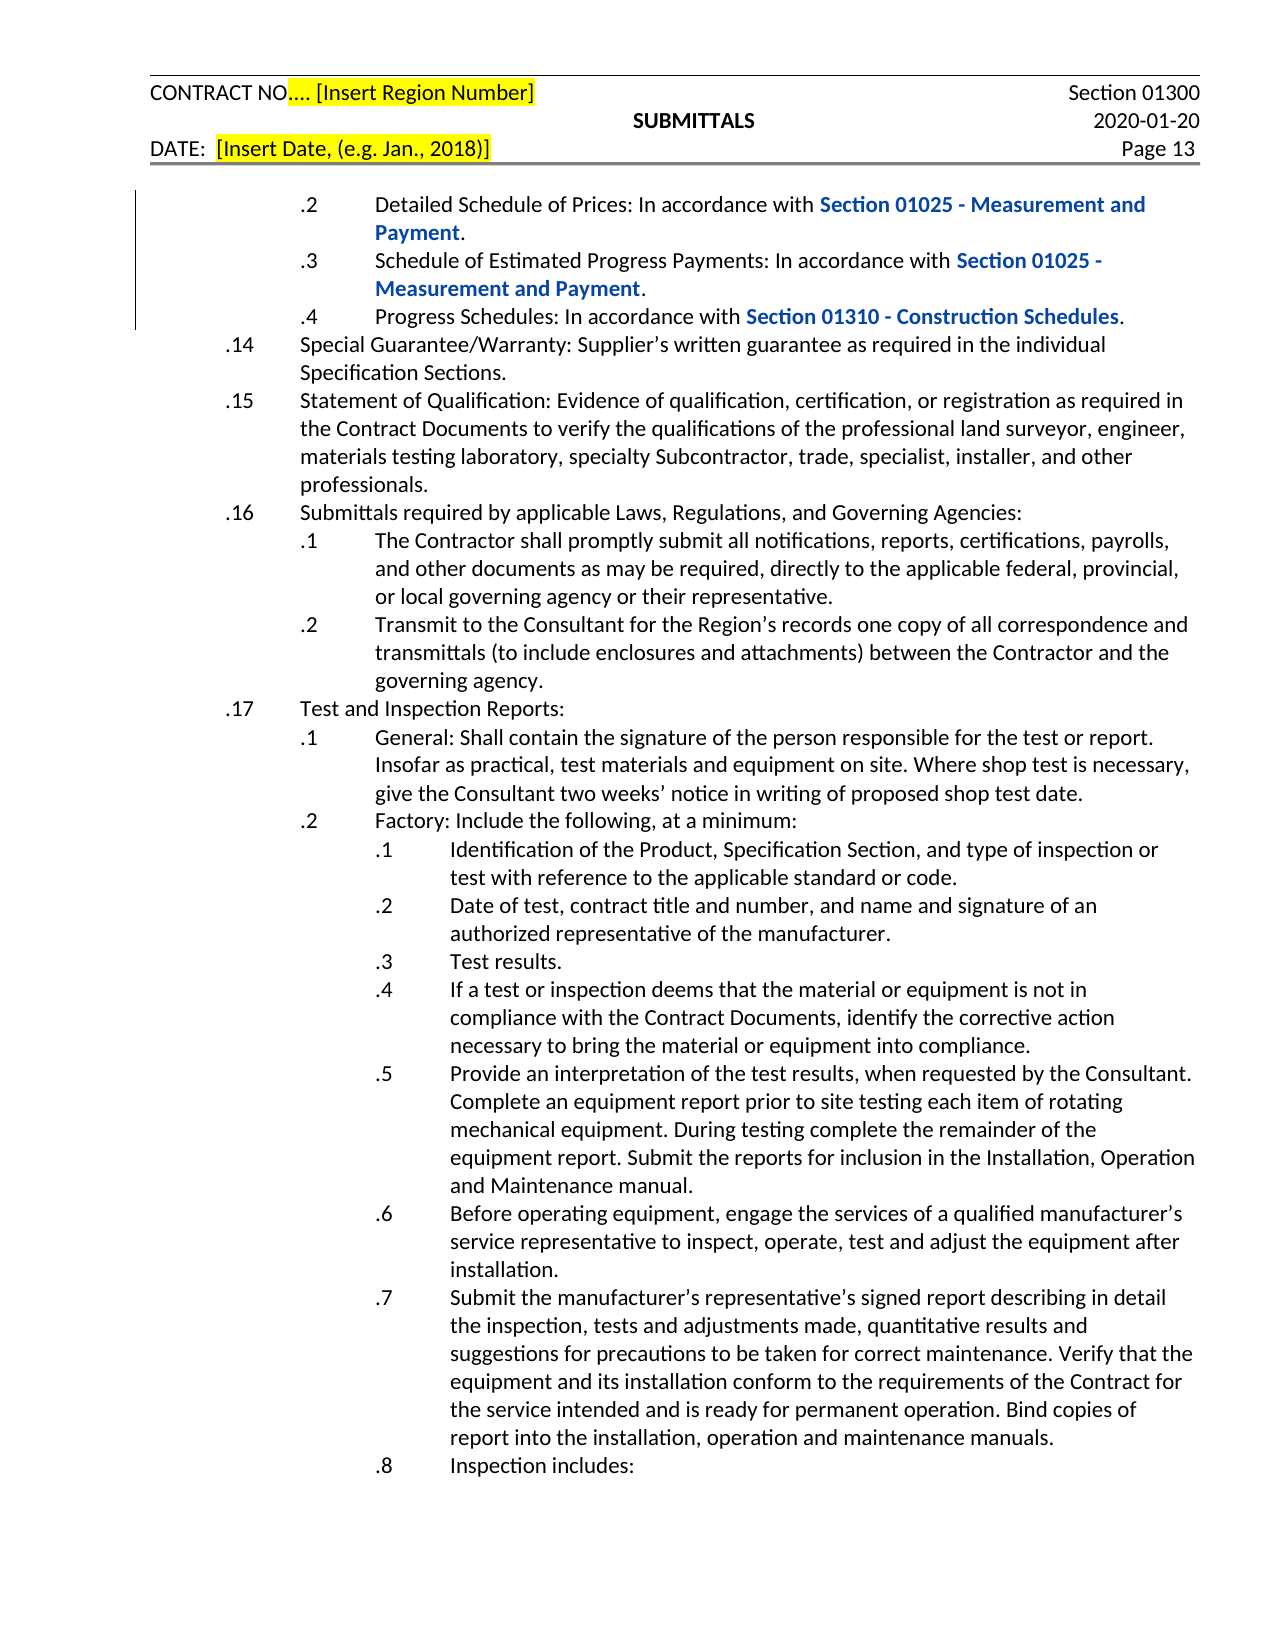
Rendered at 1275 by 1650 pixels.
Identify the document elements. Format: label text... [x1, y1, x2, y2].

subtitle Submit the manufacturer’s representative’s signed report describing in detail the inspection, tests and adjustments made, quantitative results and suggestions for precautions to be taken for correct maintenance. Verify that the equipment and its installation conform to the requirements of the Contract for the service intended and is ready for permanent operation. Bind copies of report into the installation, operation and maintenance manuals. [375, 1283, 1200, 1451]
subtitle Transmit to the Consultant for the Region’s records one copy of all correspondence and transmittals (to include enclosures and attachments) between the Contractor and the governing agency. [300, 611, 1200, 694]
subtitle If a test or inspection deems that the material or equipment is not in compliance with the Contract Documents, identify the corrective action necessary to bring the material or equipment into compliance. [375, 975, 1200, 1059]
subtitle General: Shall contain the signature of the person responsible for the test or report. Insofar as practical, test materials and equipment on site. Where shop test is necessary, give the Consultant two weeks’ notice in writing of proposed shop test date. [300, 723, 1200, 807]
subtitle Factory: Include the following, at a minimum: [300, 807, 1200, 835]
subtitle Inspection includes: [375, 1451, 1200, 1479]
subtitle Statement of Qualification: Evidence of qualification, certification, or registration as required in the Contract Documents to verify the qualifications of the professional land surveyor, engineer, materials testing laboratory, specialty Subcontractor, trade, specialist, installer, and other professionals. [225, 386, 1200, 498]
subtitle Test results. [375, 947, 1200, 975]
subtitle Identification of the Product, Specification Section, and type of inspection or test with reference to the applicable standard or code. [375, 835, 1200, 891]
subtitle Schedule of Estimated Progress Payments: In accordance with Section 01025 - Measurement and Payment. [300, 246, 1200, 302]
subtitle Date of test, contract title and number, and name and signature of an authorized representative of the manufacturer. [375, 891, 1200, 947]
subtitle Detailed Schedule of Prices: In accordance with Section 01025 - Measurement and Payment. [300, 190, 1200, 246]
subtitle Provide an interpretation of the test results, when requested by the Consultant. Complete an equipment report prior to site testing each item of rotating mechanical equipment. During testing complete the remainder of the equipment report. Submit the reports for inclusion in the Installation, Operation and Maintenance manual. [375, 1059, 1200, 1199]
subtitle Before operating equipment, engage the services of a qualified manufacturer’s service representative to inspect, operate, test and adjust the equipment after installation. [375, 1199, 1200, 1283]
subtitle Special Guarantee/Warranty: Supplier’s written guarantee as required in the individual Specification Sections. [225, 330, 1200, 386]
subtitle Submittals required by applicable Laws, Regulations, and Governing Agencies: [225, 498, 1200, 526]
subtitle Progress Schedules: In accordance with Section 01310 - Construction Schedules. [300, 302, 1200, 330]
subtitle Test and Inspection Reports: [225, 694, 1200, 723]
subtitle The Contractor shall promptly submit all notifications, reports, certifications, payrolls, and other documents as may be required, directly to the applicable federal, provincial, or local governing agency or their representative. [300, 526, 1200, 611]
